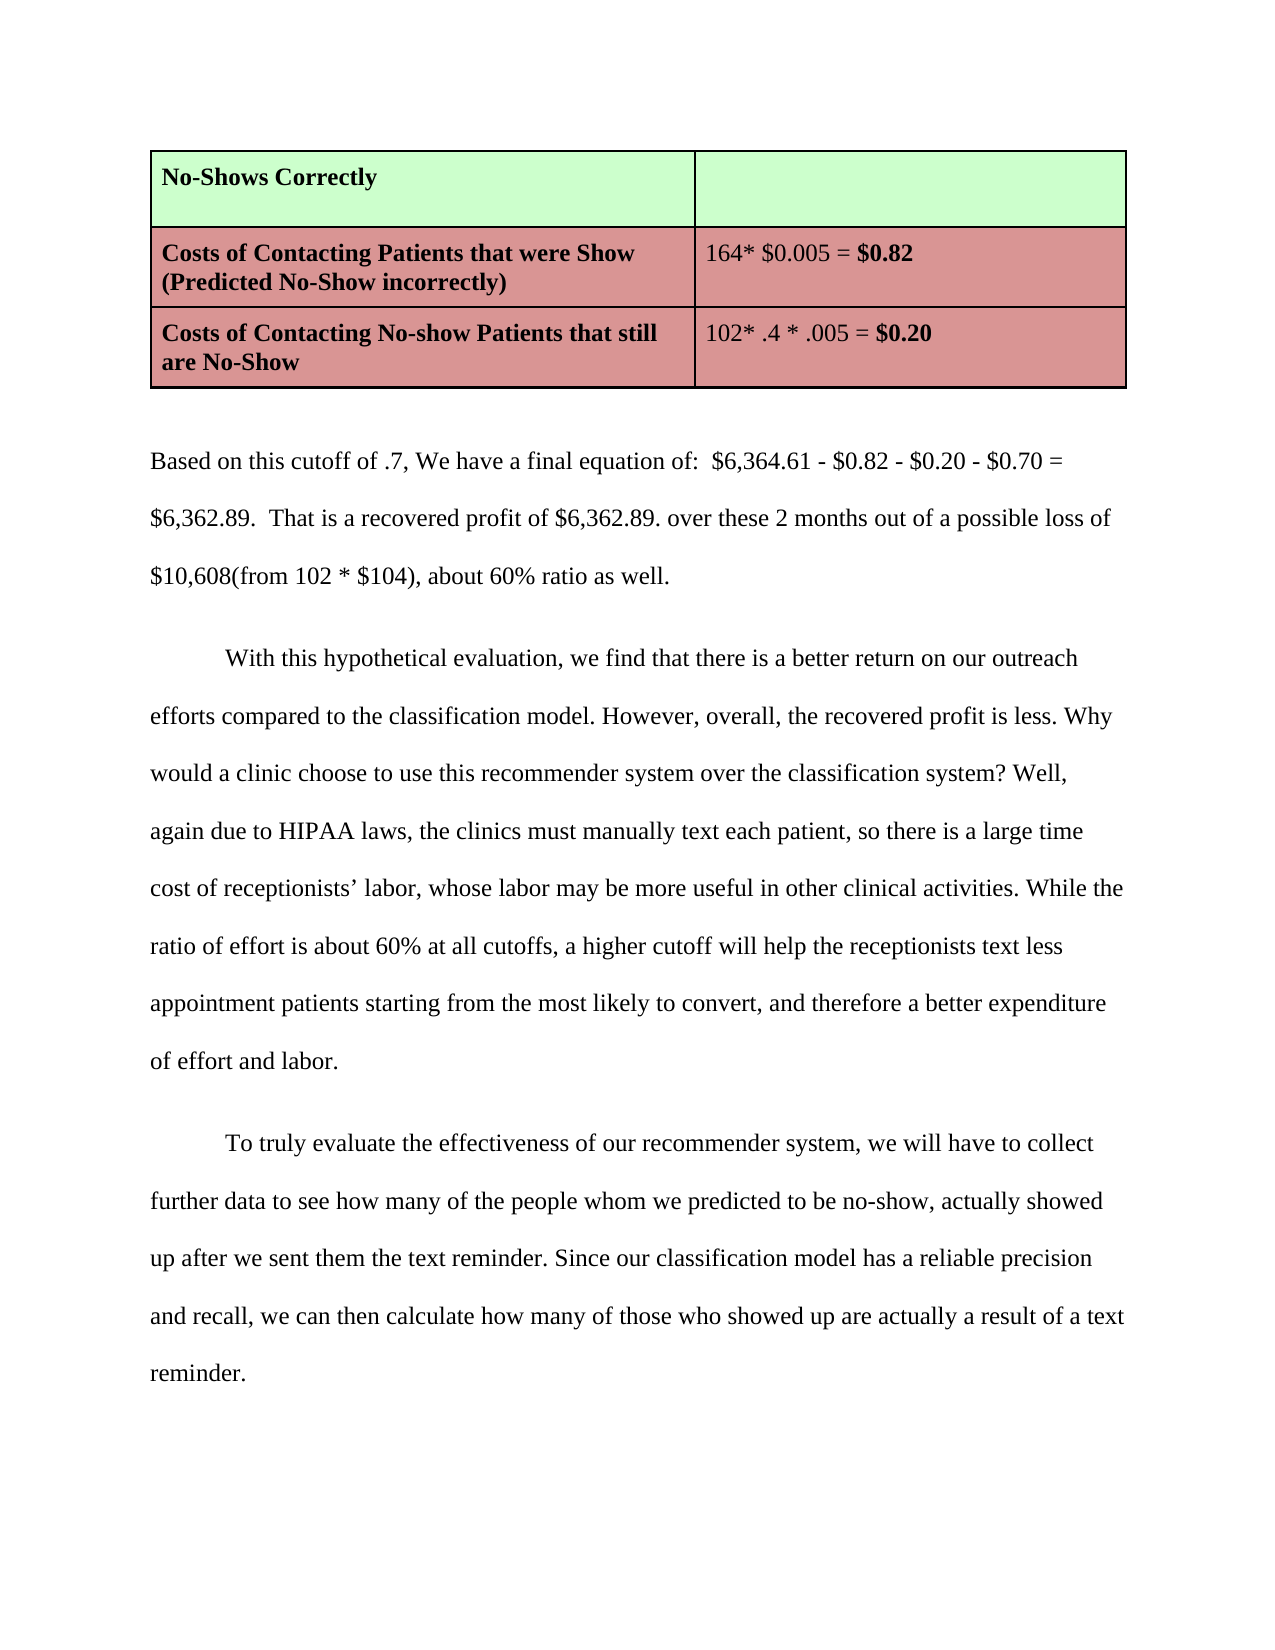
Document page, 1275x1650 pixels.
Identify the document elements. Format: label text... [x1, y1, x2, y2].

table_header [696, 152, 1125, 226]
text Based on this cutoff of .7, We have a final equation of: $6,364.61 - $0.82 - $0.20 - $0.70 = $6,362.89. That is a recovered profit of $6,362.89. over these 2 months out of a possible loss of $10,608(from 102 * $104), about 60% ratio as well. [150, 446, 1125, 590]
text With this hypothetical evaluation, we find that there is a better return on our outreach efforts compared to the classification model. However, overall, the recovered profit is less. Why would a clinic choose to use this recommender system over the classification system? Well, again due to HIPAA laws, the clinics must manually text each patient, so there is a large time cost of receptionists’ labor, whose labor may be more useful in other clinical activities. While the ratio of effort is about 60% at all cutoffs, a higher cutoff will help the receptionists text less appointment patients starting from the most likely to convert, and therefore a better expenditure of effort and labor. [150, 643, 1125, 1075]
text To truly evaluate the effectiveness of our recommender system, we will have to collect further data to see how many of the people whom we predicted to be no-show, actually showed up after we sent them the text reminder. Since our classification model has a reliable precision and recall, we can then calculate how many of those who showed up are actually a result of a text reminder. [150, 1128, 1125, 1387]
table_cell 164* $0.005 = $0.82 [696, 228, 1125, 306]
table_cell Costs of Contacting Patients that were Show (Predicted No-Show incorrectly) [152, 228, 694, 306]
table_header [152, 152, 694, 226]
table_cell 102* .4 * .005 = $0.20 [696, 308, 1125, 386]
table_cell Costs of Contacting No-show Patients that still are No-Show [152, 308, 694, 386]
